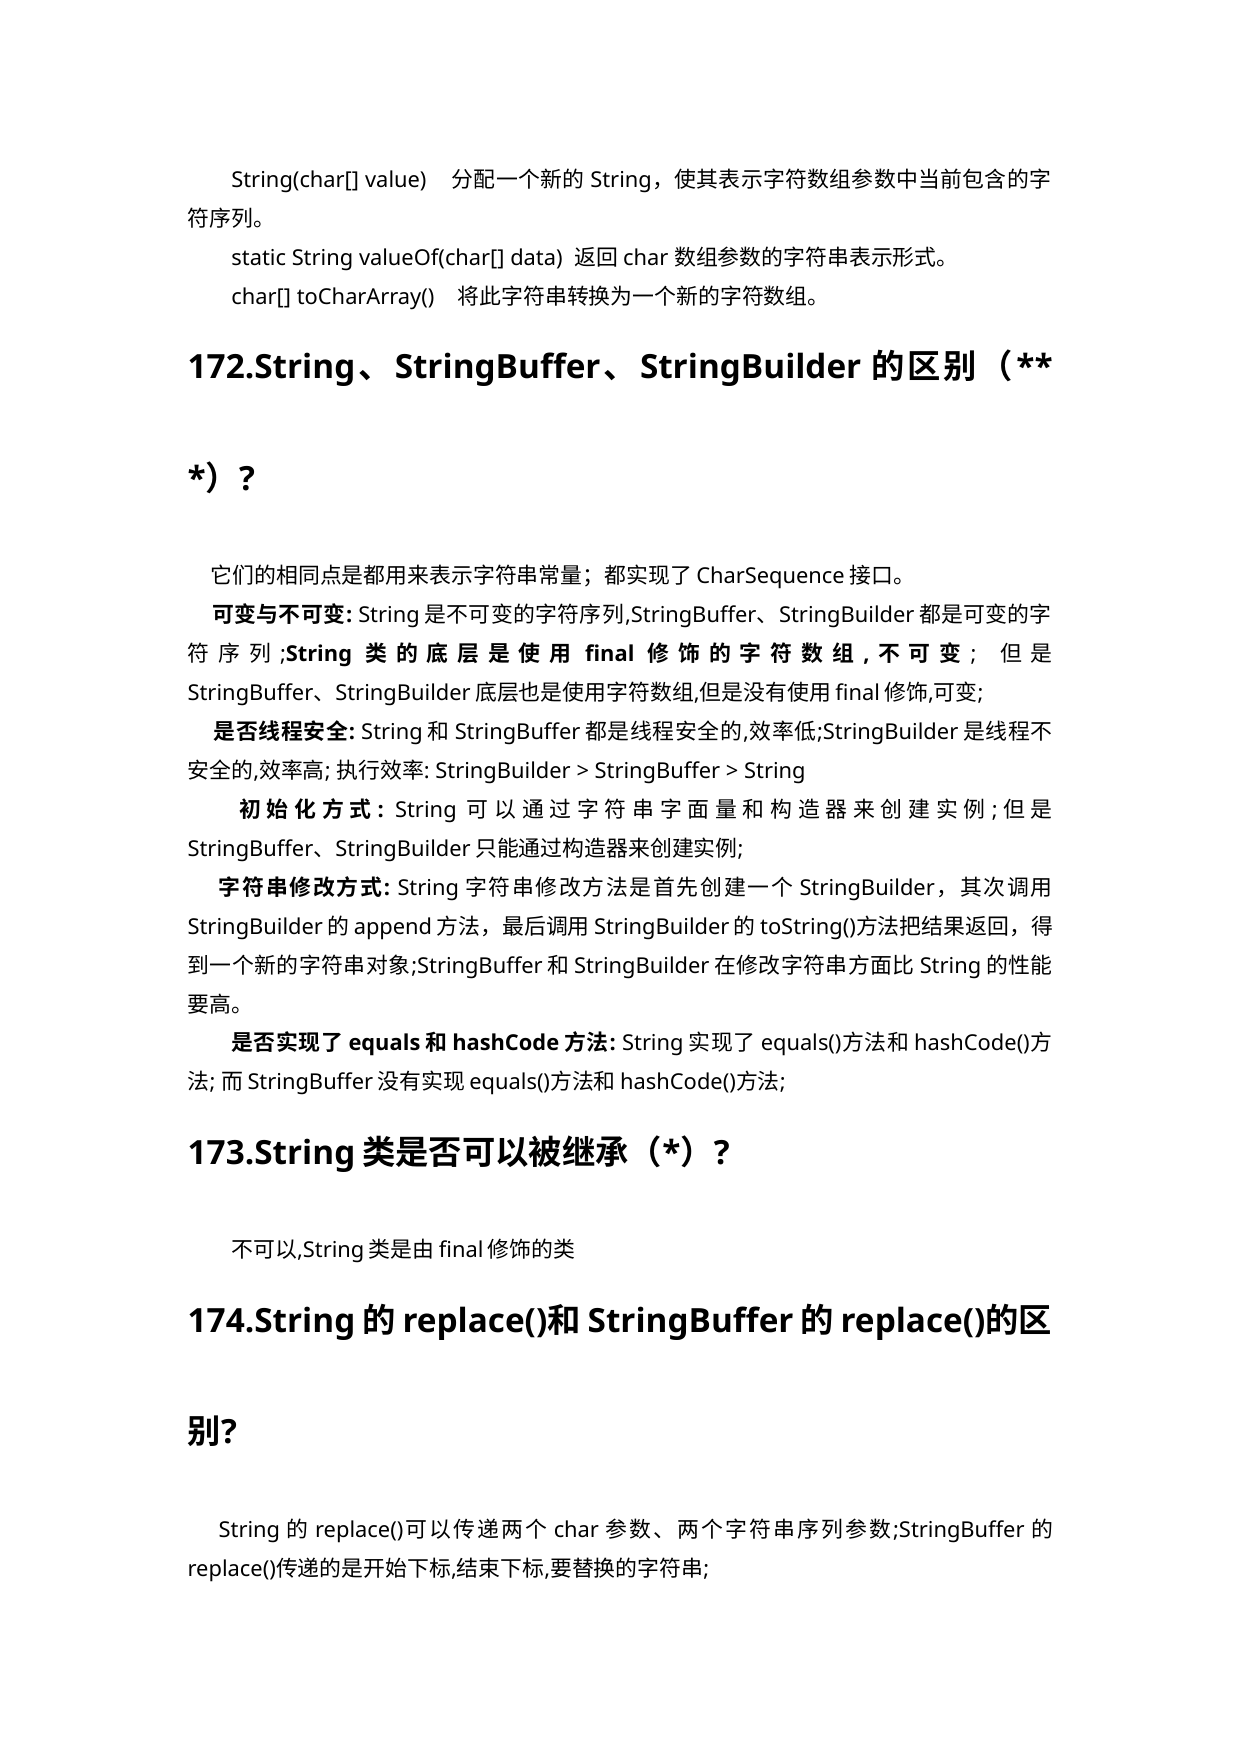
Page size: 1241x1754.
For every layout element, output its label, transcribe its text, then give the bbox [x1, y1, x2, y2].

list 是否线程安全: String和StringBuffer都是线程安全的,效率低;StringBuilder是线程不安全的,效率高; 执行效率: StringBuilder > StringBuffer > String [187, 714, 1053, 785]
subtitle String的replace()和StringBuffer的replace()的区别? [187, 1285, 1053, 1462]
list static String valueOf(char[] data) 返回 char 数组参数的字符串表示形式。 [187, 240, 1053, 272]
list 初始化方式: String可以通过字符串字面量和构造器来创建实例;但是StringBuffer、StringBuilder只能通过构造器来创建实例; [187, 792, 1053, 863]
list String的replace()可以传递两个char参数、两个字符串序列参数;StringBuffer的replace()传递的是开始下标,结束下标,要替换的字符串; [187, 1511, 1053, 1583]
list 可变与不可变: String是不可变的字符序列,StringBuffer、StringBuilder都是可变的字符序列;String类的底层是使用final修饰的字符数组,不可变; 但是StringBuffer、StringBuilder底层也是使用字符数组,但是没有使用final修饰,可变; [187, 597, 1053, 707]
subtitle String类是否可以被继承（*）? [187, 1117, 1053, 1182]
list 不可以,String类是由final修饰的类 [187, 1232, 1053, 1264]
list String(char[] value) 分配一个新的 String，使其表示字符数组参数中当前包含的字符序列。 [187, 162, 1053, 233]
subtitle String、StringBuffer、StringBuilder的区别（***）? [187, 332, 1053, 509]
list 字符串修改方式: String字符串修改方法是首先创建一个StringBuilder，其次调用StringBuilder的append方法，最后调用StringBuilder的toString()方法把结果返回，得到一个新的字符串对象;StringBuffer和StringBuilder在修改字符串方面比String的性能要高。 [187, 869, 1053, 1019]
list 它们的相同点是都用来表示字符串常量；都实现了CharSequence接口。 [187, 558, 1053, 591]
list char[] toCharArray() 将此字符串转换为一个新的字符数组。 [187, 278, 1053, 311]
list 是否实现了equals和hashCode方法: String实现了equals()方法和hashCode()方法; 而StringBuffer没有实现equals()方法和hashCode()方法; [187, 1025, 1053, 1096]
